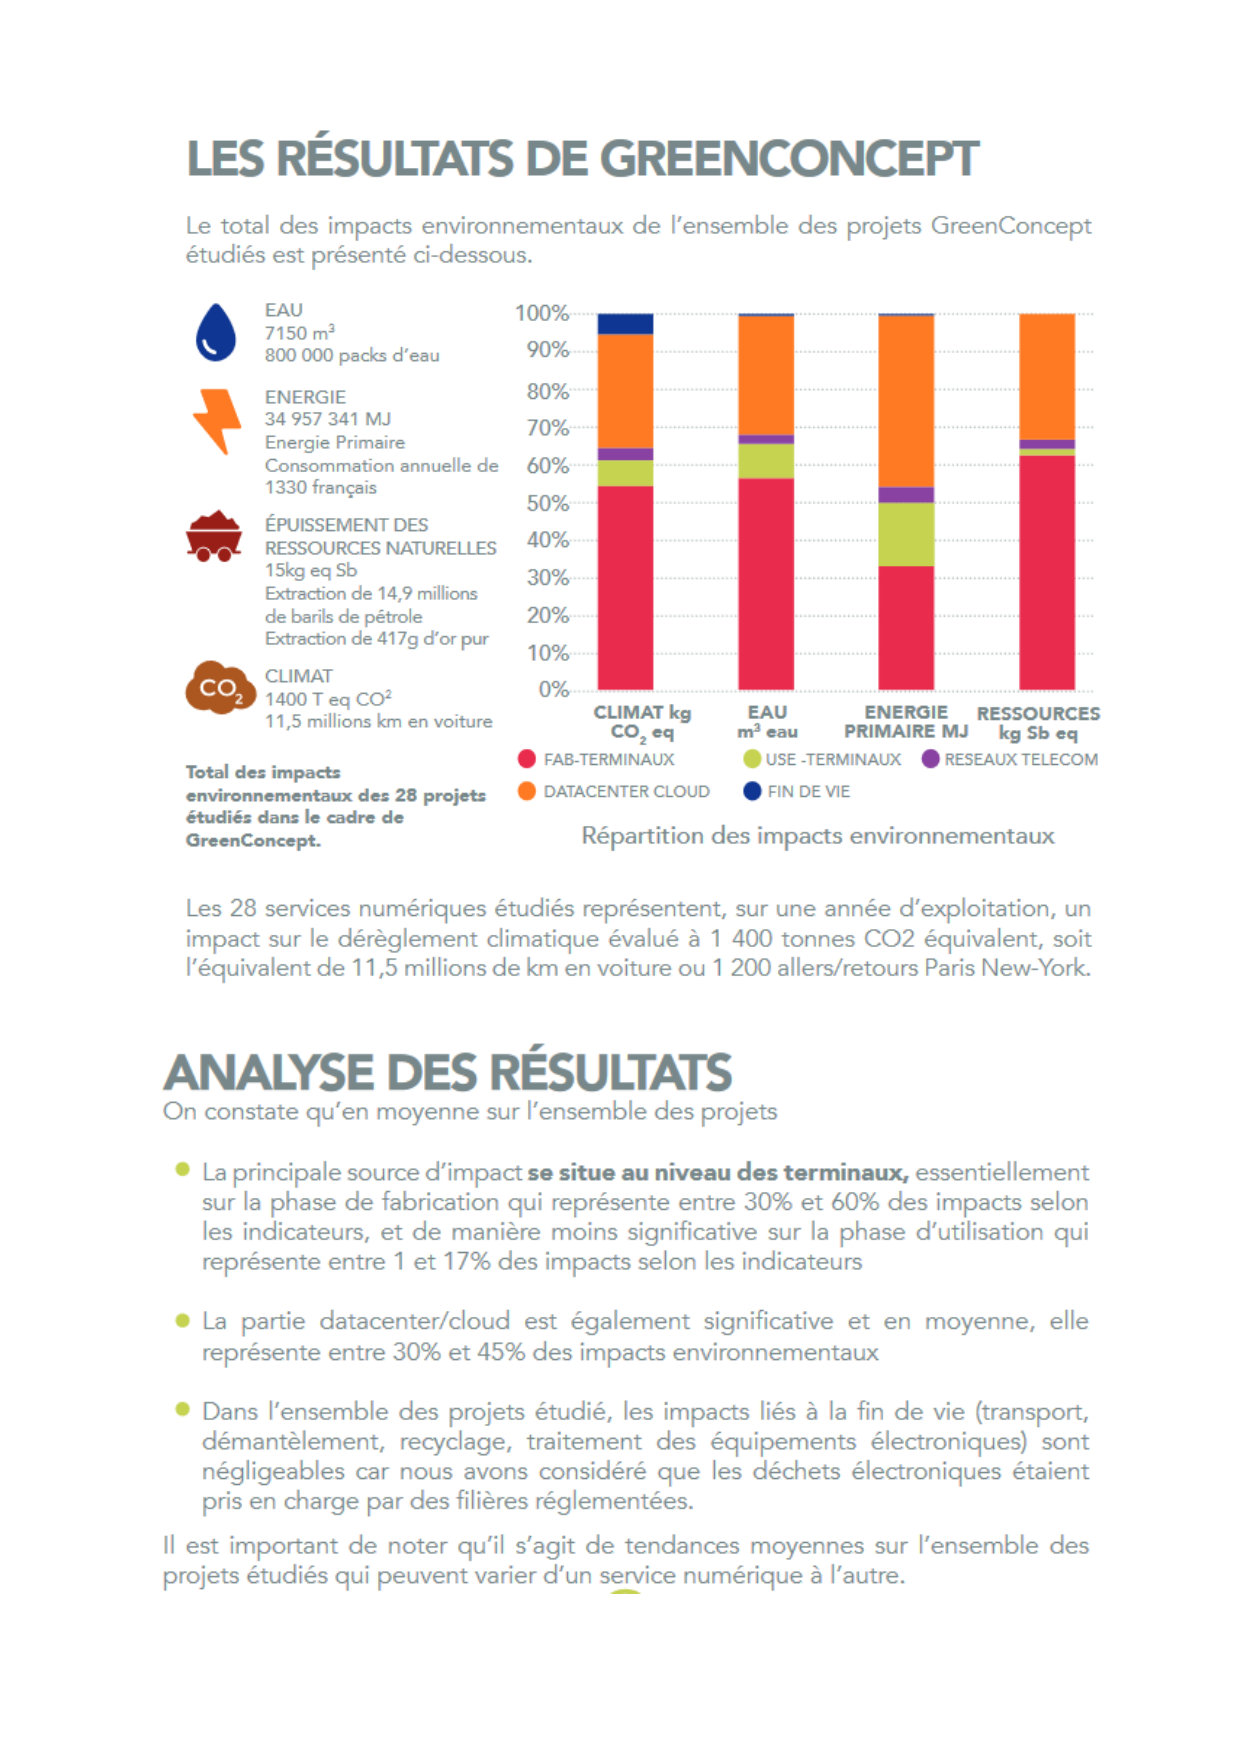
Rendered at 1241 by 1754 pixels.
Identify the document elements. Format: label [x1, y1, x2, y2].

picture [147, 106, 1137, 1008]
picture [147, 1026, 1137, 1594]
